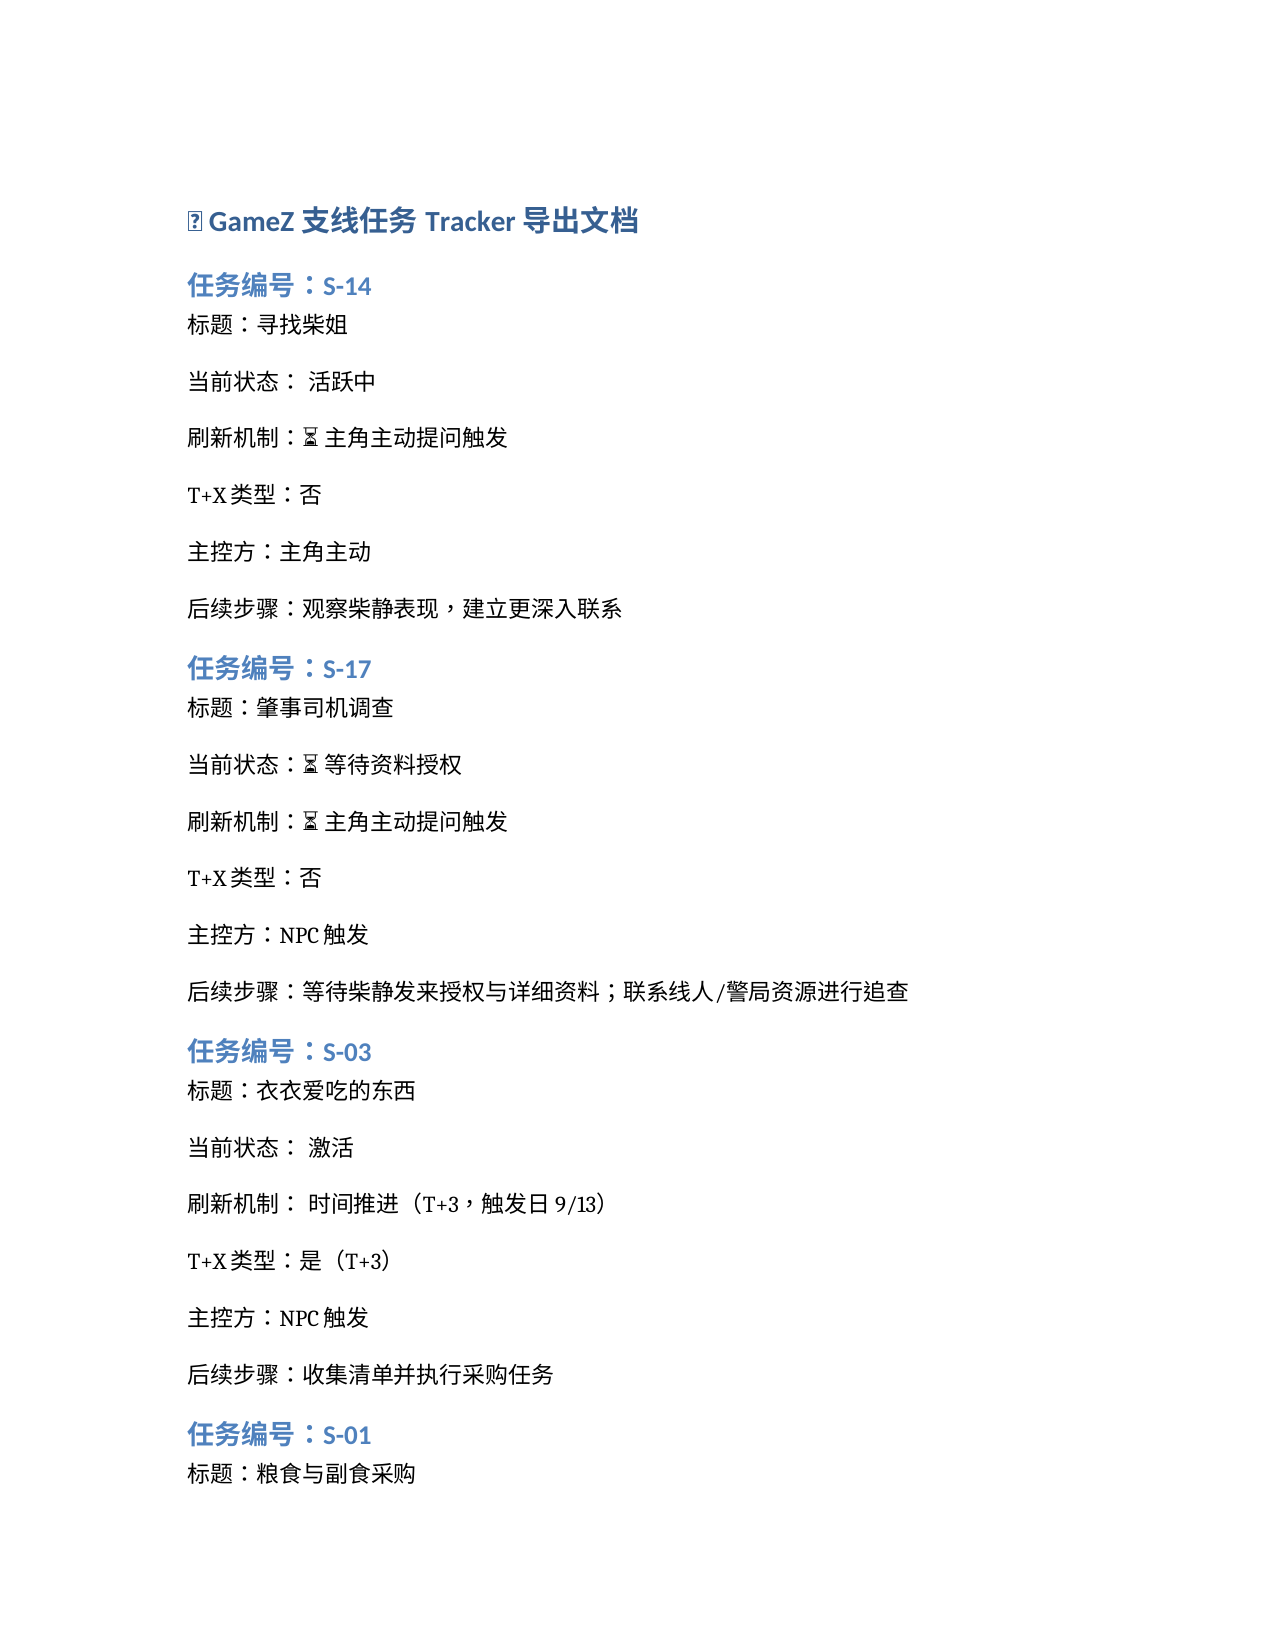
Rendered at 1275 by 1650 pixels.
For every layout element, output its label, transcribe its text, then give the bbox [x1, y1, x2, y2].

text 标题：衣衣爱吃的东西 [187, 1075, 1087, 1106]
text 后续步骤：等待柴静发来授权与详细资料；联系线人/警局资源进行追查 [187, 976, 1087, 1007]
text 标题：寻找柴姐 [187, 309, 1087, 340]
subtitle 任务编号：S-17 [187, 649, 1087, 686]
text 当前状态：✅ 活跃中 [187, 366, 1087, 397]
text 当前状态：⏳ 等待资料授权 [187, 749, 1087, 780]
text 刷新机制：📅 时间推进（T+3，触发日9/13） [187, 1188, 1087, 1220]
text 主控方：主角主动 [187, 536, 1087, 567]
text 刷新机制：⏳ 主角主动提问触发 [187, 805, 1087, 837]
text T+X类型：否 [187, 862, 1087, 893]
text 主控方：NPC触发 [187, 919, 1087, 950]
text T+X类型：否 [187, 479, 1087, 510]
subtitle 任务编号：S-03 [187, 1032, 1087, 1069]
text 后续步骤：收集清单并执行采购任务 [187, 1359, 1087, 1390]
text 标题：肇事司机调查 [187, 692, 1087, 723]
text 刷新机制：⏳ 主角主动提问触发 [187, 422, 1087, 454]
subtitle 任务编号：S-14 [187, 266, 1087, 303]
text 主控方：NPC触发 [187, 1302, 1087, 1333]
subtitle 📘 GameZ 支线任务 Tracker 导出文档 [187, 200, 1087, 240]
text T+X类型：是（T+3） [187, 1245, 1087, 1276]
text 标题：粮食与副食采购 [187, 1458, 1087, 1489]
text 当前状态：✅ 激活 [187, 1132, 1087, 1163]
text 后续步骤：观察柴静表现，建立更深入联系 [187, 593, 1087, 624]
subtitle 任务编号：S-01 [187, 1416, 1087, 1452]
